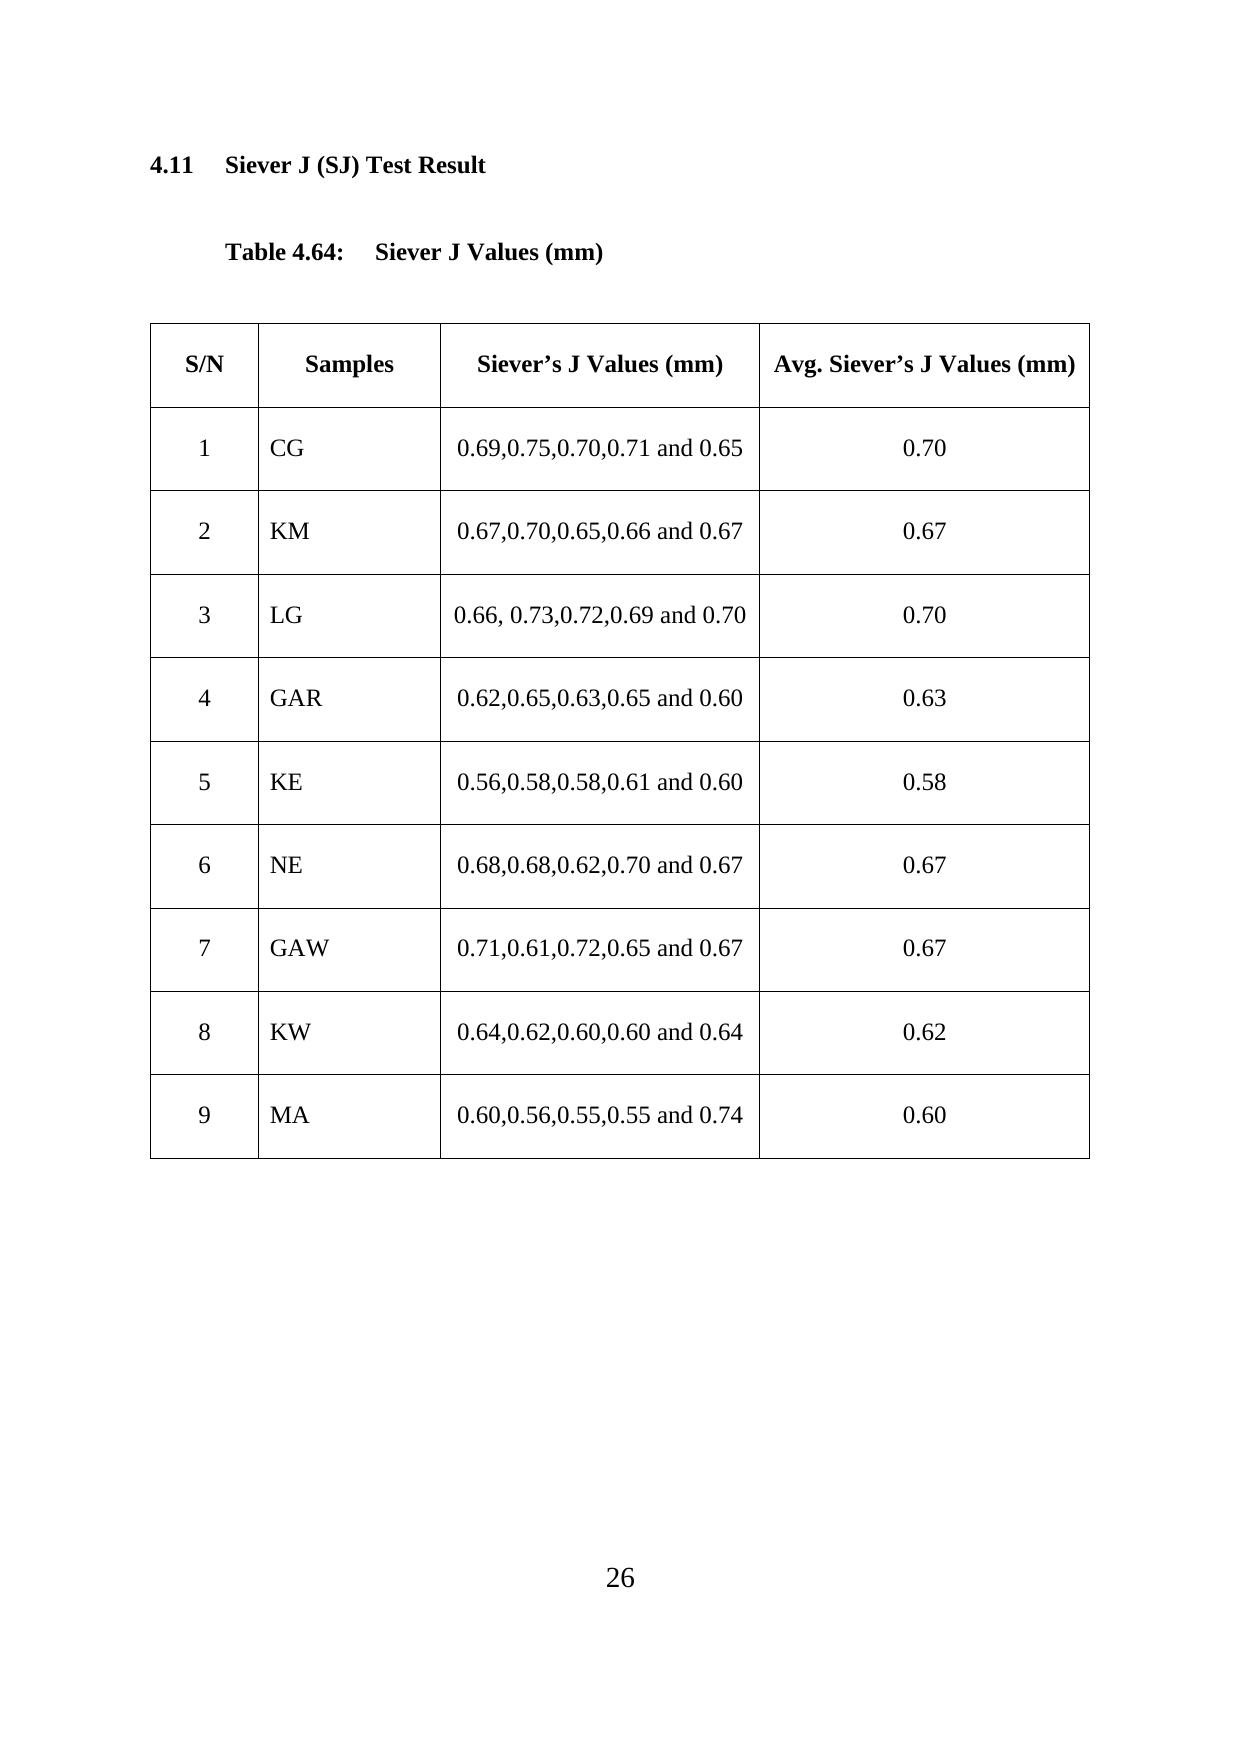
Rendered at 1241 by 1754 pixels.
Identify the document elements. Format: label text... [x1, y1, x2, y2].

table_cell 5 [151, 742, 258, 824]
table_cell 0.70 [760, 575, 1089, 657]
table_cell 0.66, 0.73,0.72,0.69 and 0.70 [441, 575, 759, 657]
table_cell 0.56,0.58,0.58,0.61 and 0.60 [441, 742, 759, 824]
table_cell LG [259, 575, 440, 657]
table_cell 0.67 [760, 491, 1089, 574]
table_cell KW [259, 992, 440, 1074]
table_cell 1 [151, 408, 258, 490]
table_cell 0.64,0.62,0.60,0.60 and 0.64 [441, 992, 759, 1074]
table_cell CG [259, 408, 440, 490]
table_cell 0.60 [760, 1075, 1089, 1158]
table_header S/N [151, 324, 258, 407]
table_cell KM [259, 491, 440, 574]
table_cell 9 [151, 1075, 258, 1158]
table_cell 0.58 [760, 742, 1089, 824]
table_cell KE [259, 742, 440, 824]
text 4.11 Siever J (SJ) Test Result [150, 150, 1090, 179]
table_cell NE [259, 825, 440, 907]
table_cell 6 [151, 825, 258, 907]
text Table 4.64: Siever J Values (mm) [150, 237, 1090, 265]
table_header Samples [259, 324, 440, 407]
table_cell 0.71,0.61,0.72,0.65 and 0.67 [441, 909, 759, 991]
table_cell 3 [151, 575, 258, 657]
table_cell 2 [151, 491, 258, 574]
table_header Siever’s J Values (mm) [441, 324, 759, 407]
table_cell 0.68,0.68,0.62,0.70 and 0.67 [441, 825, 759, 907]
table_cell 0.67,0.70,0.65,0.66 and 0.67 [441, 491, 759, 574]
table_cell GAW [259, 909, 440, 991]
table_cell 0.67 [760, 825, 1089, 907]
table_cell 0.62,0.65,0.63,0.65 and 0.60 [441, 658, 759, 741]
table_cell MA [259, 1075, 440, 1158]
table_cell 7 [151, 909, 258, 991]
table_header Avg. Siever’s J Values (mm) [760, 324, 1089, 407]
table_cell 0.70 [760, 408, 1089, 490]
table_cell GAR [259, 658, 440, 741]
table_cell 0.62 [760, 992, 1089, 1074]
table_cell 4 [151, 658, 258, 741]
table_cell 8 [151, 992, 258, 1074]
table_cell 0.67 [760, 909, 1089, 991]
table_cell 0.69,0.75,0.70,0.71 and 0.65 [441, 408, 759, 490]
table_cell 0.63 [760, 658, 1089, 741]
table_cell 0.60,0.56,0.55,0.55 and 0.74 [441, 1075, 759, 1158]
